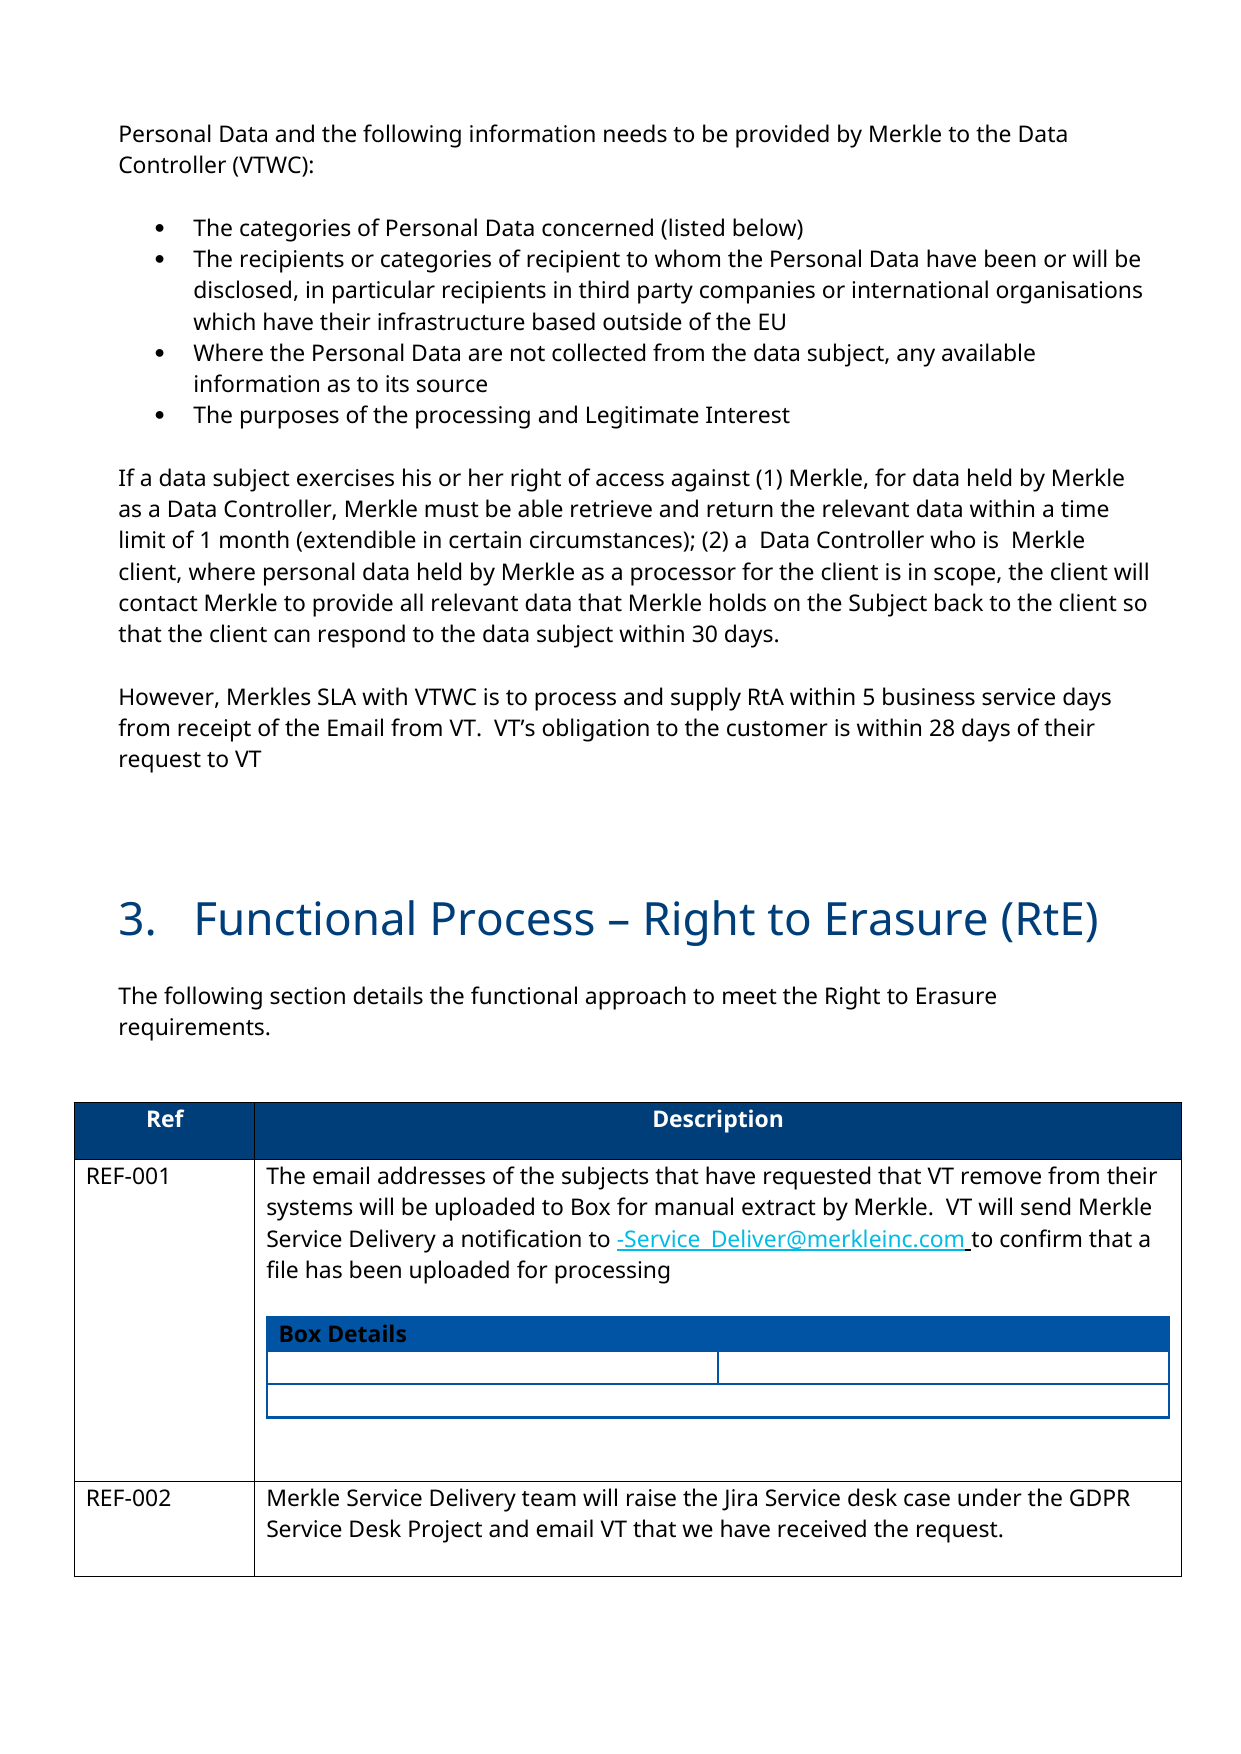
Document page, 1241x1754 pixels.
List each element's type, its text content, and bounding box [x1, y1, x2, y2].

list Where the Personal Data are not collected from the data subject, any available information as to its source [156, 337, 1152, 399]
table_cell The email addresses of the subjects that have requested that VT remove from their systems will be uploaded to Box for manual extract by Merkle. VT will send Merkle Service Delivery a notification to -Service_Deliver@merkleinc.com to confirm that a file has been uploaded for processing [255, 1160, 1181, 1481]
table_cell REF-001 [75, 1160, 254, 1481]
text However, Merkles SLA with VTWC is to process and supply RtA within 5 business service days from receipt of the Email from VT. VT’s obligation to the customer is within 28 days of their request to VT [118, 681, 1152, 774]
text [118, 118, 1152, 181]
table_cell REF-002 [75, 1482, 254, 1576]
table_header Ref [75, 1103, 254, 1159]
table_cell Merkle Service Delivery team will raise the Jira Service desk case under the GDPR Service Desk Project and email VT that we have received the request. [255, 1482, 1181, 1576]
list The recipients or categories of recipient to whom the Personal Data have been or will be disclosed, in particular recipients in third party companies or international organisations which have their infrastructure based outside of the EU [156, 243, 1152, 337]
table_header Description [255, 1103, 1181, 1159]
text If a data subject exercises his or her right of access against (1) Merkle, for data held by Merkle as a Data Controller, Merkle must be able retrieve and return the relevant data within a time limit of 1 month (extendible in certain circumstances); (2) a Data Controller who is Merkle client, where personal data held by Merkle as a processor for the client is in scope, the client will contact Merkle to provide all relevant data that Merkle holds on the Subject back to the client so that the client can respond to the data subject within 30 days. [118, 462, 1152, 649]
subtitle Functional Process – Right to Erasure (RtE) [118, 886, 1152, 948]
text The following section details the functional approach to meet the Right to Erasure requirements. [118, 980, 1152, 1042]
list The categories of Personal Data concerned (listed below) [156, 212, 1152, 243]
list The purposes of the processing and Legitimate Interest [156, 399, 1152, 431]
